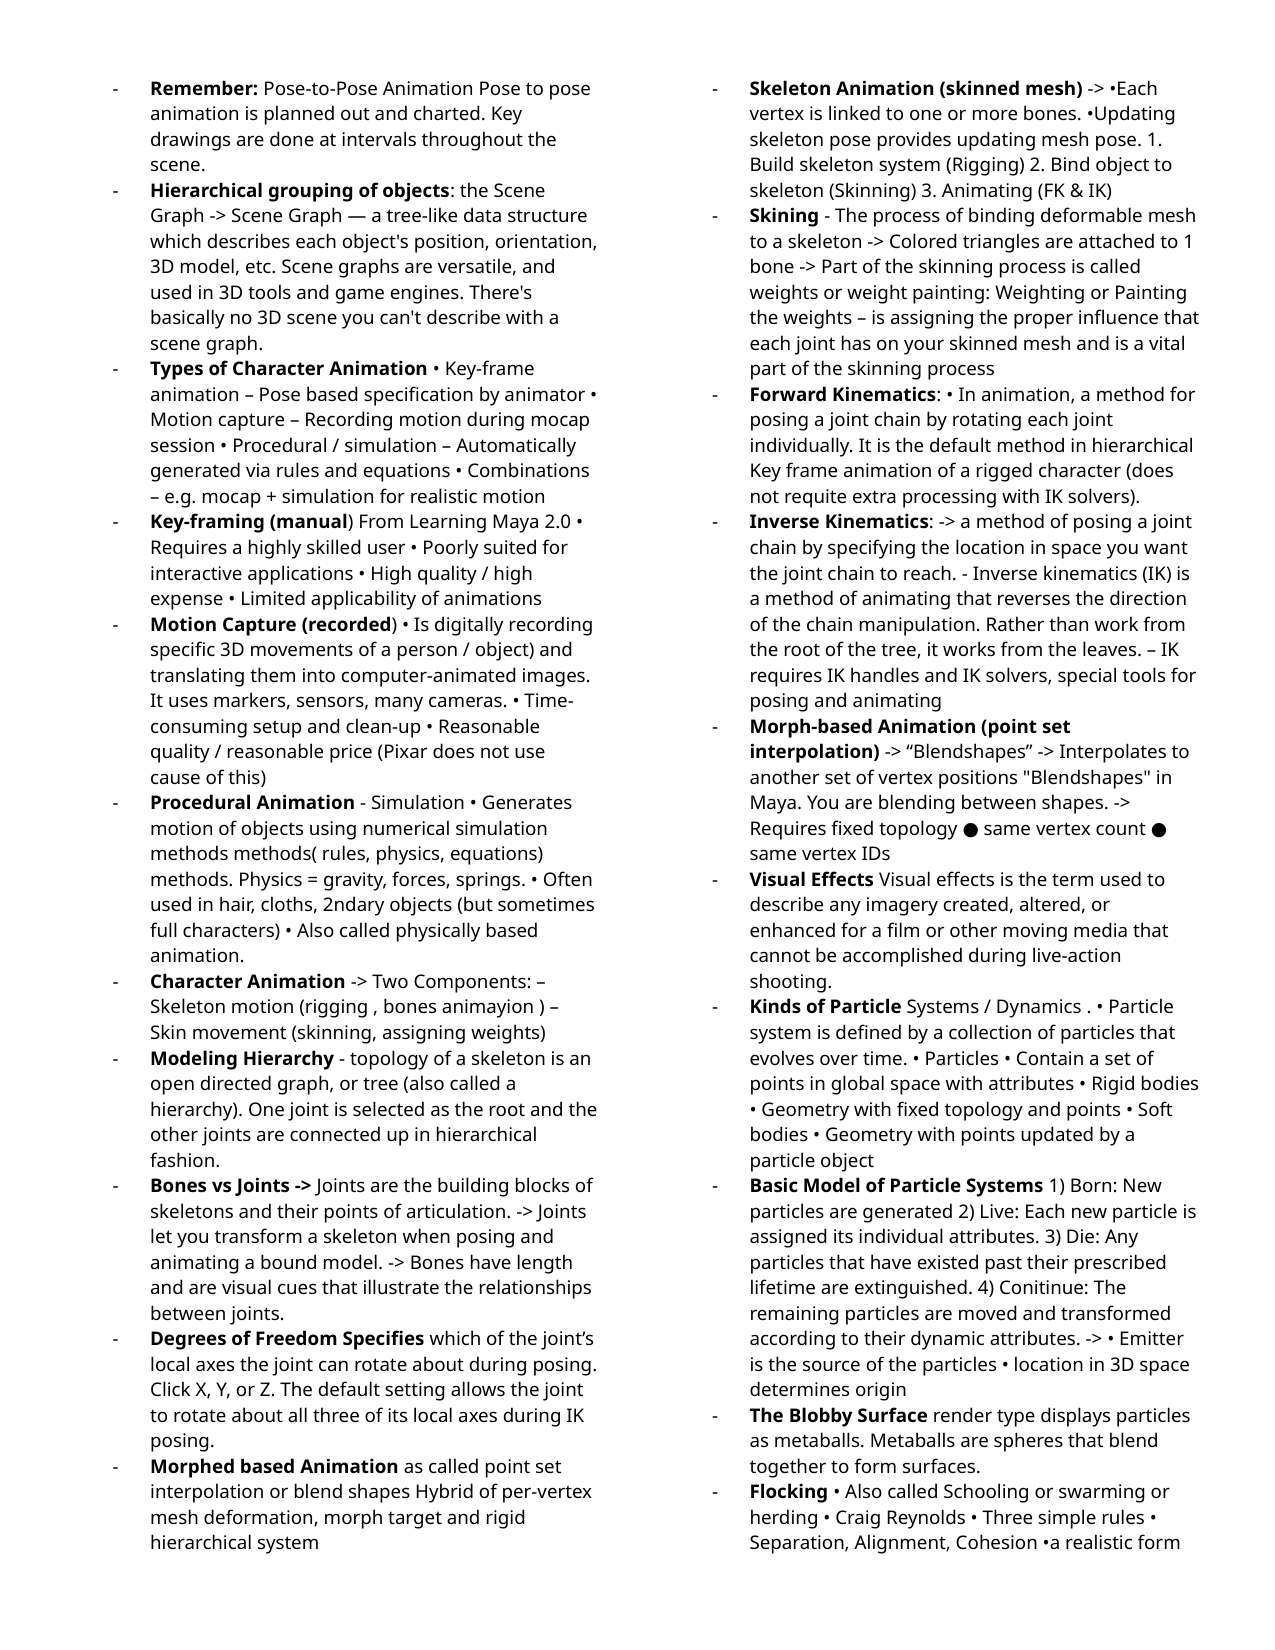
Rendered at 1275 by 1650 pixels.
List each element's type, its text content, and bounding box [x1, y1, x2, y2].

list Bones vs Joints -> Joints are the building blocks of skeletons and their points of articulation. -> Joints let you transform a skeleton when posing and animating a bound model. -> Bones have length and are visual cues that illustrate the relationships between joints. [112, 1172, 601, 1326]
list Motion Capture (recorded) • Is digitally recording specific 3D movements of a person / object) and translating them into computer-animated images. It uses markers, sensors, many cameras. • Time-consuming setup and clean-up • Reasonable quality / reasonable price (Pixar does not use cause of this) [112, 611, 601, 789]
list Remember: Pose-to-Pose Animation Pose to pose animation is planned out and charted. Key drawings are done at intervals throughout the scene. [112, 75, 601, 177]
list Degrees of Freedom Specifies which of the joint’s local axes the joint can rotate about during posing. Click X, Y, or Z. The default setting allows the joint to rotate about all three of its local axes during IK posing. [112, 1326, 601, 1453]
list Inverse Kinematics: -> a method of posing a joint chain by specifying the location in space you want the joint chain to reach. - Inverse kinematics (IK) is a method of animating that reverses the direction of the chain manipulation. Rather than work from the root of the tree, it works from the leaves. – IK requires IK handles and IK solvers, special tools for posing and animating [712, 509, 1200, 713]
list Kinds of Particle Systems / Dynamics . • Particle system is defined by a collection of particles that evolves over time. • Particles • Contain a set of points in global space with attributes • Rigid bodies • Geometry with fixed topology and points • Soft bodies • Geometry with points updated by a particle object [712, 994, 1200, 1172]
list Character Animation -> Two Components: – Skeleton motion (rigging , bones animayion ) – Skin movement (skinning, assigning weights) [112, 968, 601, 1045]
list Skining - The process of binding deformable mesh to a skeleton -> Colored triangles are attached to 1 bone -> Part of the skinning process is called weights or weight painting: Weighting or Painting the weights – is assigning the proper influence that each joint has on your skinned mesh and is a vital part of the skinning process [712, 203, 1200, 381]
list Hierarchical grouping of objects: the Scene Graph -> Scene Graph — a tree-like data structure which describes each object's position, orientation, 3D model, etc. Scene graphs are versatile, and used in 3D tools and game engines. There's basically no 3D scene you can't describe with a scene graph. [112, 177, 601, 356]
list Key-framing (manual) From Learning Maya 2.0 • Requires a highly skilled user • Poorly suited for interactive applications • High quality / high expense • Limited applicability of animations [112, 509, 601, 611]
list Visual Effects Visual effects is the term used to describe any imagery created, altered, or enhanced for a film or other moving media that cannot be accomplished during live-action shooting. [712, 866, 1200, 994]
list Basic Model of Particle Systems 1) Born: New particles are generated 2) Live: Each new particle is assigned its individual attributes. 3) Die: Any particles that have existed past their prescribed lifetime are extinguished. 4) Conitinue: The remaining particles are moved and transformed according to their dynamic attributes. -> • Emitter is the source of the particles • location in 3D space determines origin [712, 1172, 1200, 1402]
list Modeling Hierarchy - topology of a skeleton is an open directed graph, or tree (also called a hierarchy). One joint is selected as the root and the other joints are connected up in hierarchical fashion. [112, 1045, 601, 1172]
list Skeleton Animation (skinned mesh) -> •Each vertex is linked to one or more bones. •Updating skeleton pose provides updating mesh pose. 1. Build skeleton system (Rigging) 2. Bind object to skeleton (Skinning) 3. Animating (FK & IK) [712, 75, 1200, 203]
list Morphed based Animation as called point set interpolation or blend shapes Hybrid of per-vertex mesh deformation, morph target and rigid hierarchical system [112, 1453, 601, 1555]
list Forward Kinematics: • In animation, a method for posing a joint chain by rotating each joint individually. It is the default method in hierarchical Key frame animation of a rigged character (does not requite extra processing with IK solvers). [712, 381, 1200, 509]
list Procedural Animation - Simulation • Generates motion of objects using numerical simulation methods methods( rules, physics, equations) methods. Physics = gravity, forces, springs. • Often used in hair, cloths, 2ndary objects (but sometimes full characters) • Also called physically based animation. [112, 789, 601, 968]
list The Blobby Surface render type displays particles as metaballs. Metaballs are spheres that blend together to form surfaces. [712, 1402, 1200, 1479]
list Types of Character Animation • Key-frame animation – Pose based specification by animator • Motion capture – Recording motion during mocap session • Procedural / simulation – Automatically generated via rules and equations • Combinations – e.g. mocap + simulation for realistic motion [112, 356, 601, 509]
list Morph-based Animation (point set interpolation) -> “Blendshapes” -> Interpolates to another set of vertex positions "Blendshapes" in Maya. You are blending between shapes. -> Requires fixed topology ● same vertex count ● same vertex IDs [712, 713, 1200, 866]
